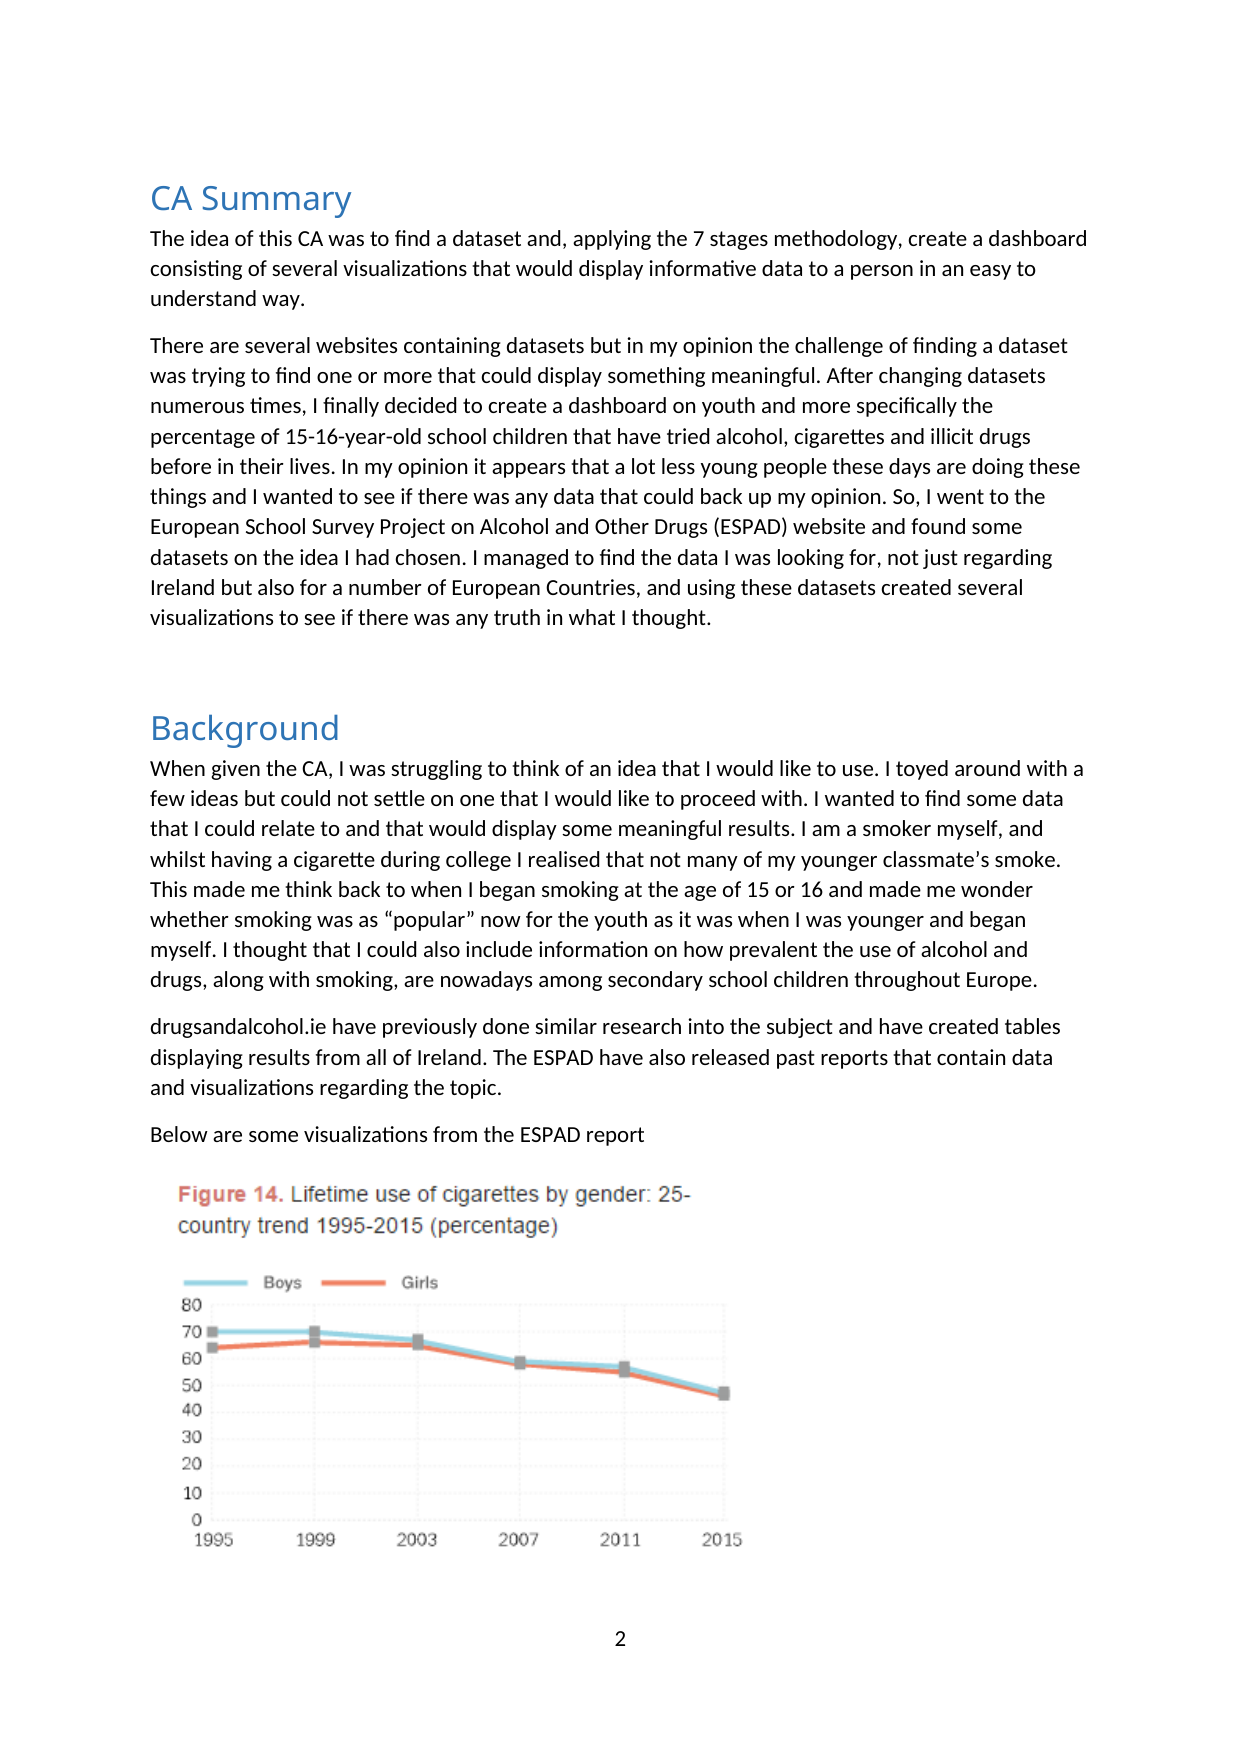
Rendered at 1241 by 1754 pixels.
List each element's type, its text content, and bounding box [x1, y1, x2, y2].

text drugsandalcohol.ie have previously done similar research into the subject and have created tables displaying results from all of Ireland. The ESPAD have also released past reports that contain data and visualizations regarding the topic. [150, 1012, 1090, 1101]
subtitle CA Summary [150, 175, 1090, 220]
subtitle Background [150, 705, 1090, 751]
picture [150, 1166, 779, 1592]
text The idea of this CA was to find a dataset and, applying the 7 stages methodology, create a dashboard consisting of several visualizations that would display informative data to a person in an easy to understand way. [150, 224, 1090, 312]
text When given the CA, I was struggling to think of an idea that I would like to use. I toyed around with a few ideas but could not settle on one that I would like to proceed with. I wanted to find some data that I could relate to and that would display some meaningful results. I am a smoker myself, and whilst having a cigarette during college I realised that not many of my younger classmate’s smoke. This made me think back to when I began smoking at the age of 15 or 16 and made me wonder whether smoking was as “popular” now for the youth as it was when I was younger and began myself. I thought that I could also include information on how prevalent the use of alcohol and drugs, along with smoking, are nowadays among secondary school children throughout Europe. [150, 754, 1090, 994]
text There are several websites containing datasets but in my opinion the challenge of finding a dataset was trying to find one or more that could display something meaningful. After changing datasets numerous times, I finally decided to create a dashboard on youth and more specifically the percentage of 15-16-year-old school children that have tried alcohol, cigarettes and illicit drugs before in their lives. In my opinion it appears that a lot less young people these days are doing these things and I wanted to see if there was any data that could back up my opinion. So, I went to the European School Survey Project on Alcohol and Other Drugs (ESPAD) website and found some datasets on the idea I had chosen. I managed to find the data I was looking for, not just regarding Ireland but also for a number of European Countries, and using these datasets created several visualizations to see if there was any truth in what I thought. [150, 331, 1090, 631]
text Below are some visualizations from the ESPAD report [150, 1120, 1090, 1148]
